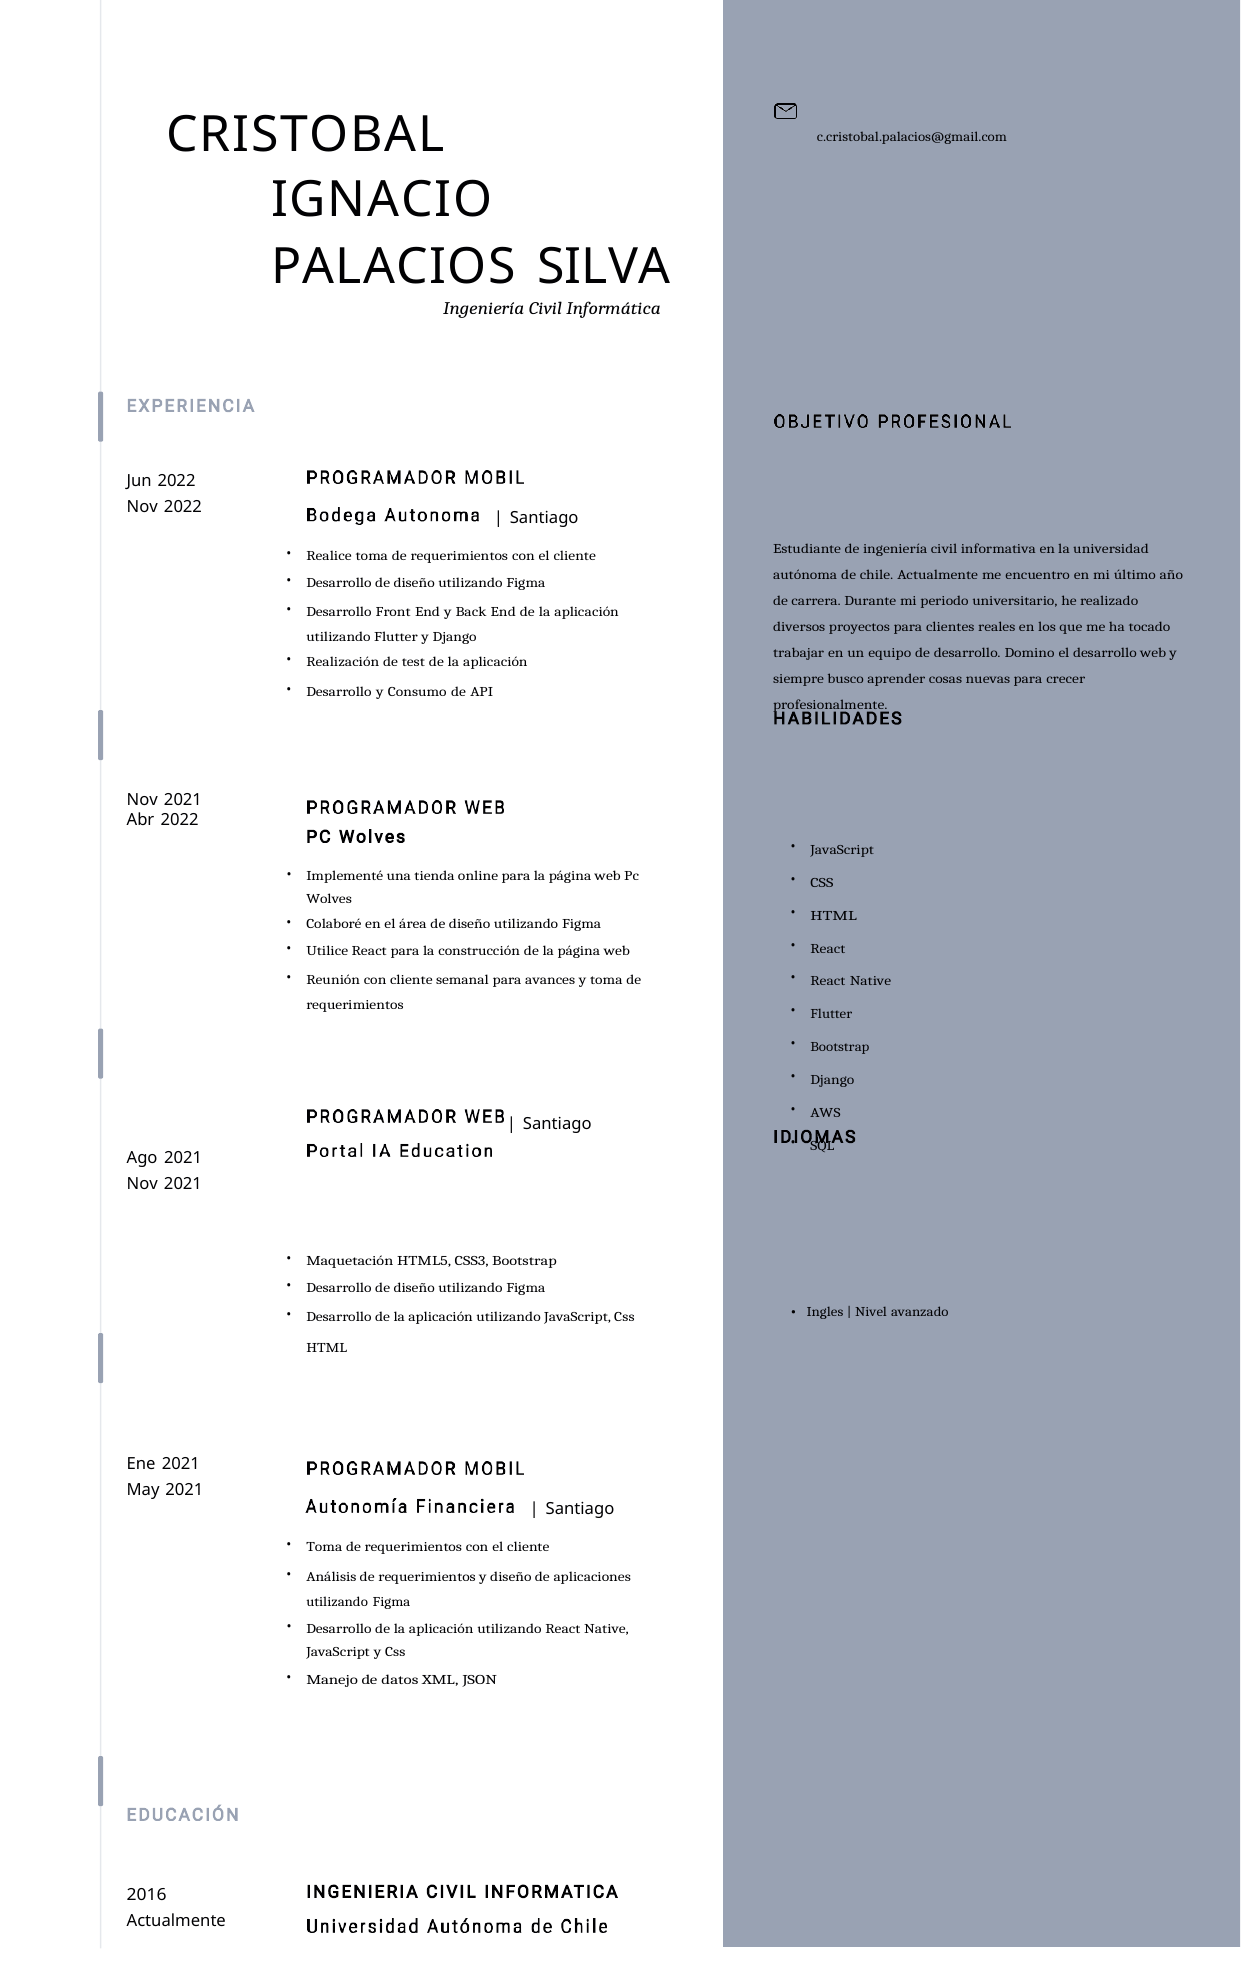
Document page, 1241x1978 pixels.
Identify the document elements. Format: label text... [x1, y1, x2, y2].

list Django [791, 1058, 1196, 1091]
list AWS [791, 1091, 1196, 1124]
subtitle Ago 2021 [126, 1145, 204, 1168]
list Desarrollo Front End y Back End de la aplicación [287, 594, 638, 624]
picture [774, 414, 1011, 428]
picture [307, 470, 524, 484]
subtitle Nov 2021 [126, 788, 204, 811]
list Análisis de requerimientos y diseño de aplicaciones [287, 1559, 1196, 1588]
list Reunión con cliente semanal para avances y toma de [287, 962, 661, 991]
text Nov 2022 [126, 494, 204, 517]
subtitle Jun 2022 [126, 468, 204, 491]
text c.cristobal.palacios@gmail.com [817, 129, 1071, 145]
list Desarrollo de la aplicación utilizando React Native, JavaScript y Css [287, 1609, 646, 1660]
text Abr 2022 [126, 814, 204, 828]
list Utilice React para la construcción de la página web [287, 935, 661, 962]
list Realización de test de la aplicación [287, 645, 638, 674]
list HTML [791, 894, 1196, 927]
title CRISTOBAL IGNACIO PALACIOS SILVA [166, 98, 672, 298]
picture [305, 1498, 514, 1513]
list Maquetación HTML5, CSS3, Bootstrap [287, 1242, 667, 1272]
list Desarrollo de diseño utilizando Figma [287, 1272, 667, 1299]
list JavaScript [791, 828, 1196, 861]
list Realice toma de requerimientos con el cliente [287, 538, 638, 567]
text utilizando Flutter y Django [306, 630, 638, 645]
subtitle | Santiago [507, 1112, 661, 1134]
list Bootstrap [791, 1025, 1196, 1058]
list SQL [791, 1124, 1196, 1157]
text May 2021 [126, 1478, 206, 1501]
list Manejo de datos XML, JSON [287, 1663, 1196, 1691]
text Estudiante de ingeniería civil informativa en la universidad autónoma de chile. Actualmente me encuentro en mi último año de carrera. Durante mi periodo universitario, he realizado diversos proyectos para clientes reales en los que me ha tocado trabajar en un equipo de desarrollo. Domino el desarrollo web y siempre busco aprender cosas nuevas para crecer profesionalmente. [773, 542, 1185, 713]
text Actualmente [126, 1908, 228, 1931]
list React [791, 927, 1196, 959]
list React Native [791, 959, 1196, 992]
picture [774, 103, 797, 119]
text utilizando Figma [306, 1594, 1196, 1609]
picture [307, 1143, 492, 1157]
list CSS [791, 861, 1196, 894]
list Desarrollo y Consumo de API [287, 674, 638, 703]
subtitle | Santiago [493, 505, 638, 528]
picture [307, 1109, 504, 1123]
text · Ingles | Nivel avanzado [792, 1291, 1196, 1327]
picture [307, 800, 504, 814]
list Colaboré en el área de diseño utilizando Figma [287, 910, 661, 935]
list Implementé una tienda online para la página web Pc Wolves [287, 857, 654, 907]
text Ingeniería Civil Informática [443, 298, 675, 319]
list Toma de requerimientos con el cliente [287, 1529, 1196, 1559]
picture [307, 507, 479, 525]
list Desarrollo de diseño utilizando Figma [287, 567, 638, 594]
subtitle 2016 [126, 1882, 228, 1905]
subtitle | Santiago [529, 1497, 1196, 1519]
picture [307, 1461, 524, 1475]
text requerimientos [306, 997, 661, 1013]
picture [307, 1918, 607, 1933]
subtitle Ene 2021 [126, 1452, 206, 1474]
list Desarrollo de la aplicación utilizando JavaScript, Css HTML [287, 1299, 667, 1358]
list Flutter [791, 992, 1196, 1025]
text Nov 2021 [126, 1172, 204, 1194]
